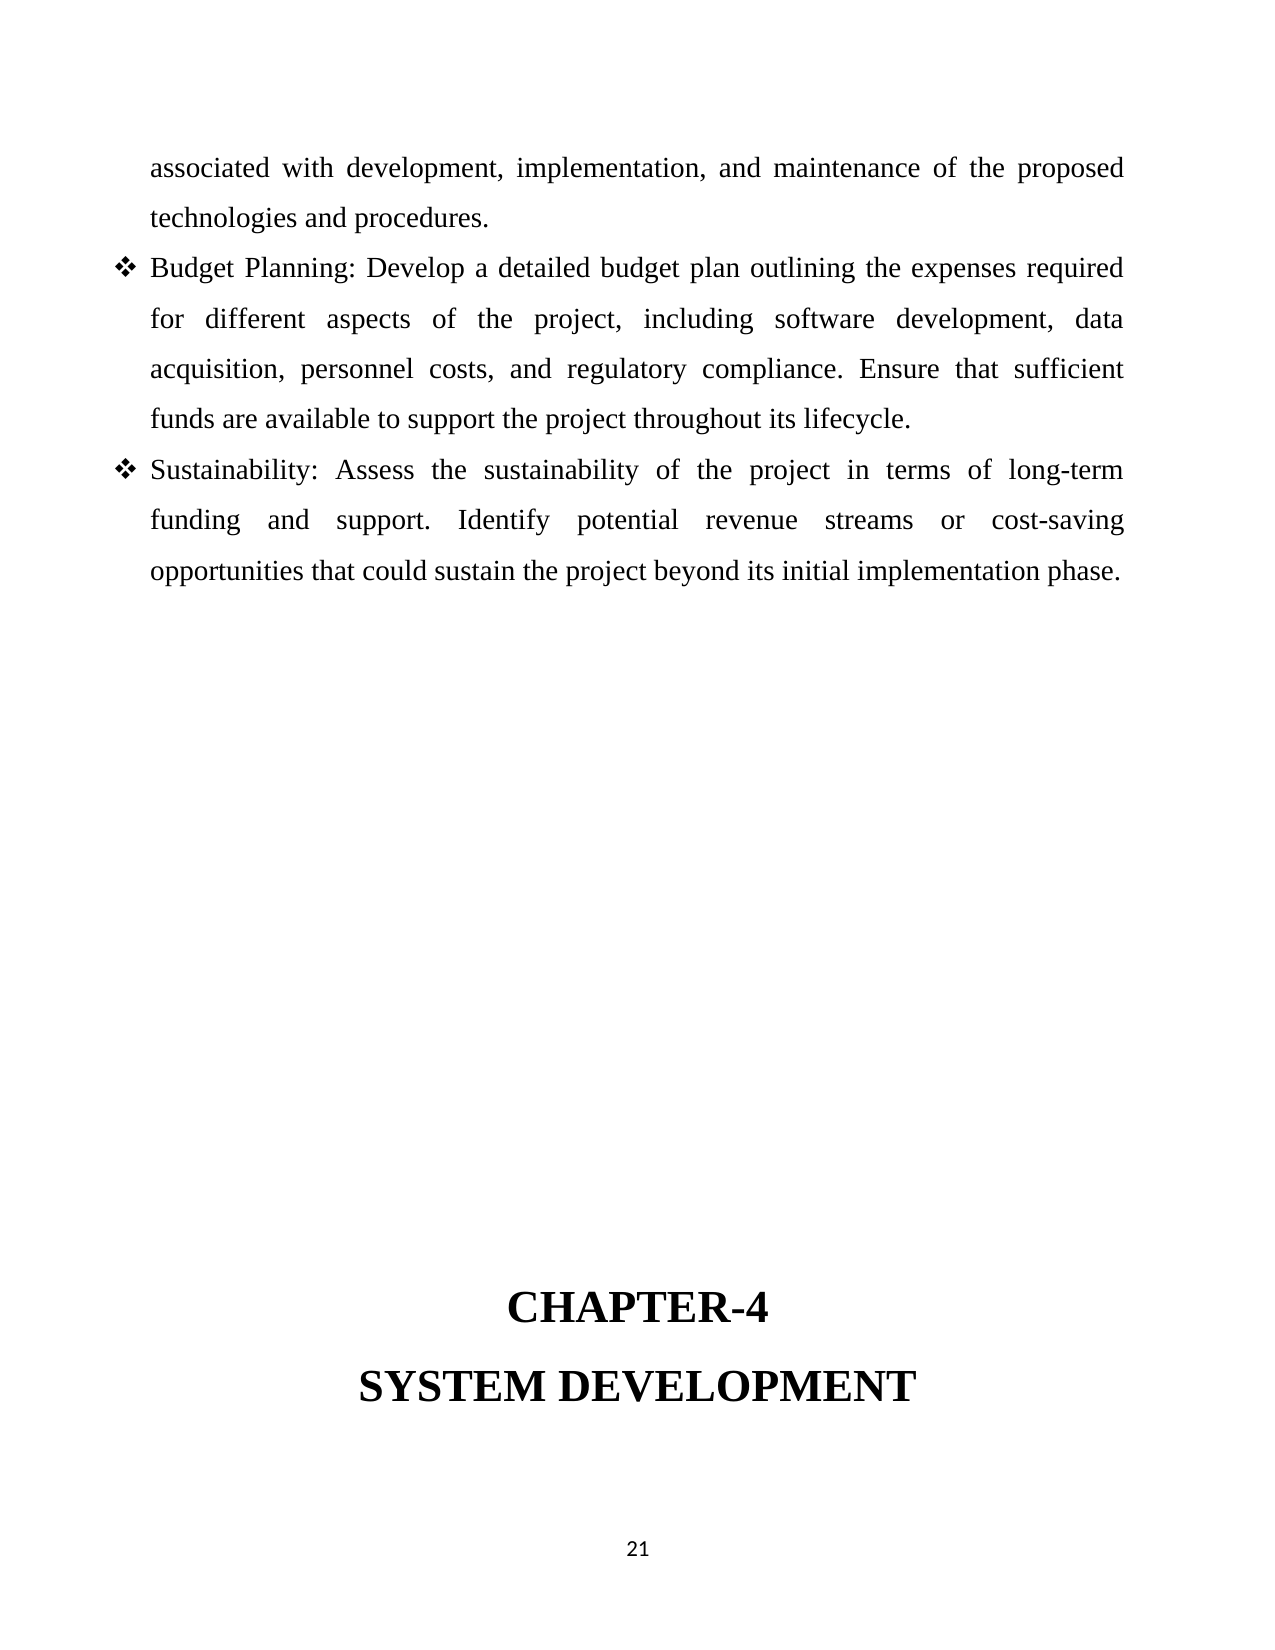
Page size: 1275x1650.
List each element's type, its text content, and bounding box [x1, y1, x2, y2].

text CHAPTER-4 [150, 1280, 1125, 1333]
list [112, 150, 1125, 234]
list Budget Planning: Develop a detailed budget plan outlining the expenses required for different aspects of the project, including software development, data acquisition, personnel costs, and regulatory compliance. Ensure that sufficient funds are available to support the project throughout its lifecycle. [112, 251, 1125, 435]
text SYSTEM DEVELOPMENT [150, 1359, 1125, 1412]
list Sustainability: Assess the sustainability of the project in terms of long-term funding and support. Identify potential revenue streams or cost-saving opportunities that could sustain the project beyond its initial implementation phase. [112, 452, 1125, 586]
